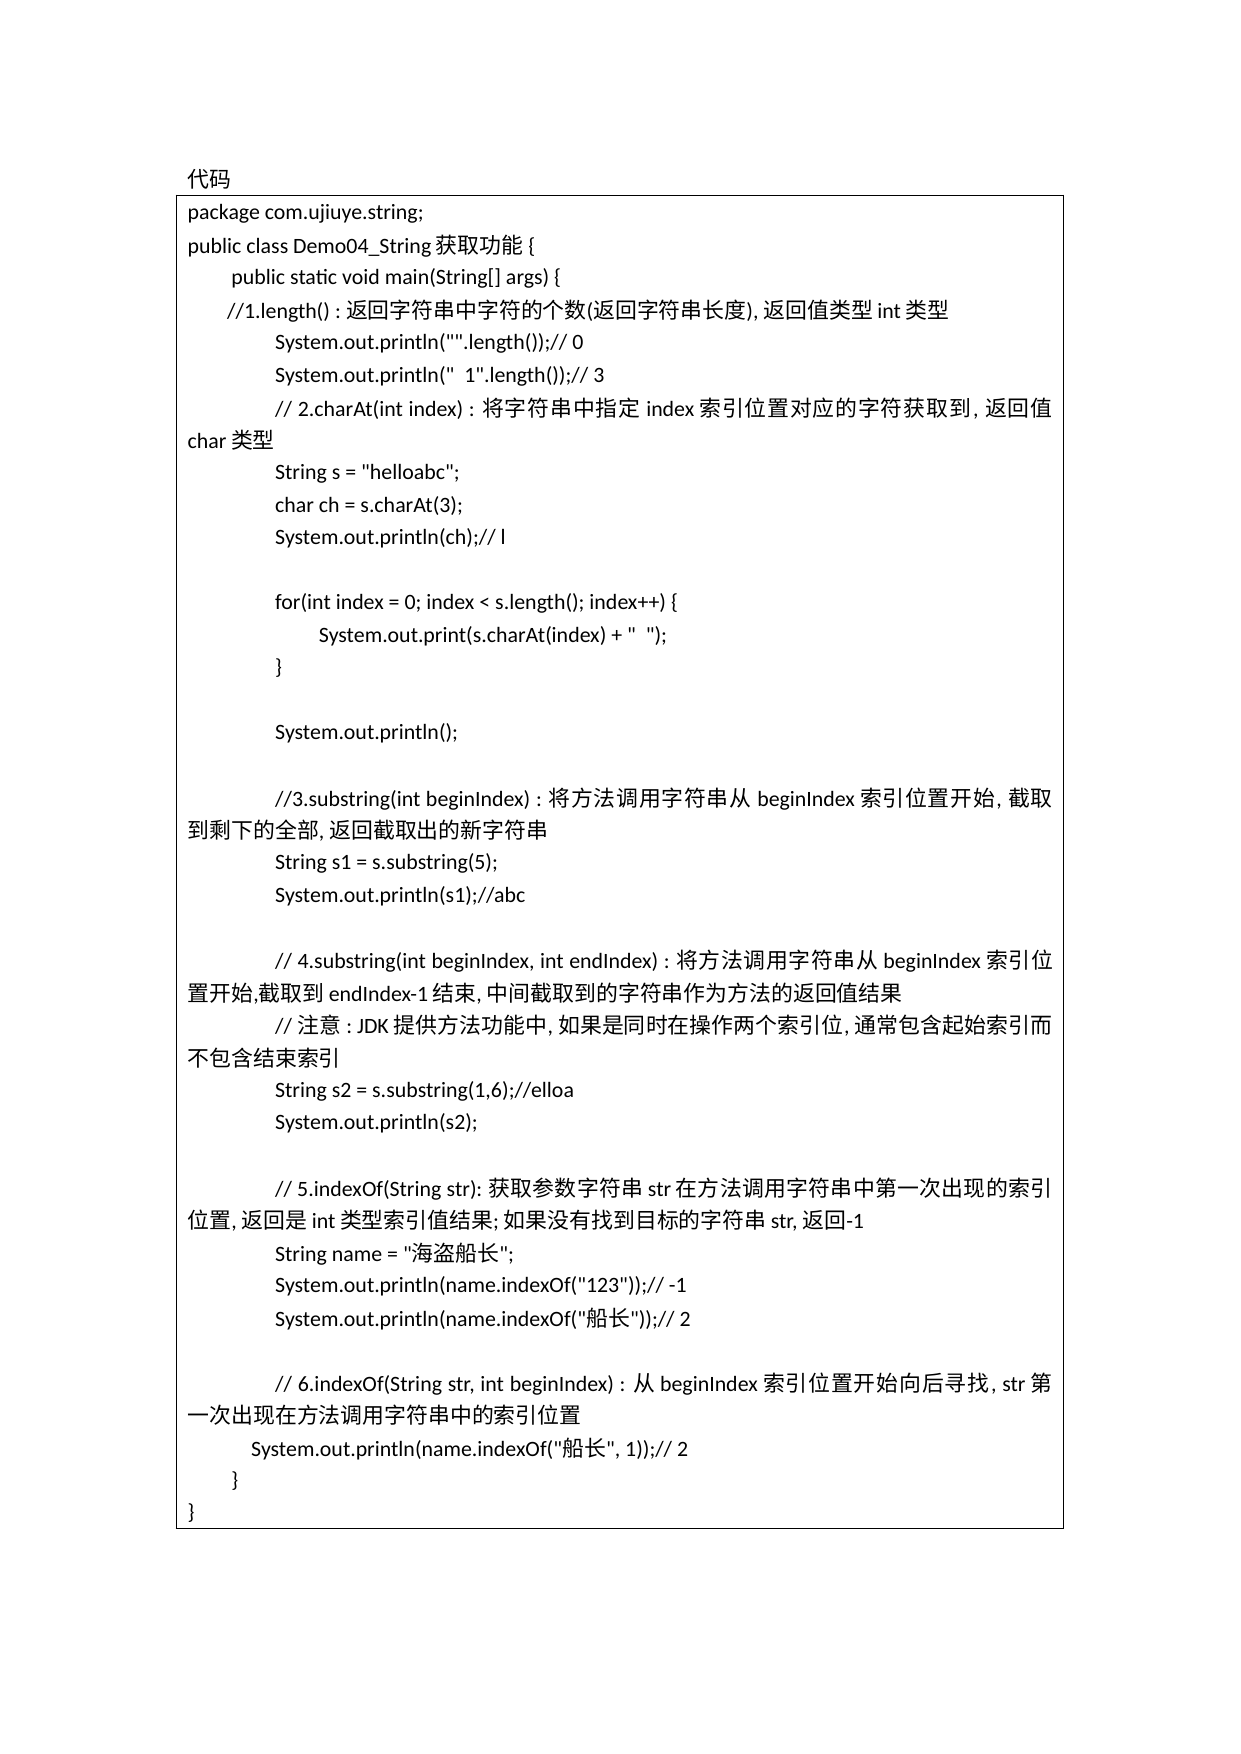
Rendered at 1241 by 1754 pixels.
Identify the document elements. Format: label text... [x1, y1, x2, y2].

list 代码 [187, 162, 1053, 194]
table_header package com.ujiuye.string; public class Demo04_String获取功能 { public static void main(String[] args) { //1.length() : 返回字符串中字符的个数(返回字符串长度), 返回值类型int类型 System.out.println("".length());// 0 System.out.println(" 1".length());// 3 // 2.charAt(int index) : 将字符串中指定index索引位置对应的字符获取到, 返回值char类型 String s = "helloabc"; char ch = s.charAt(3); System.out.println(ch);// l for(int index = 0; index < s.length(); index++) { System.out.print(s.charAt(index) + " "); } System.out.println(); //3.substring(int beginIndex) : 将方法调用字符串从beginIndex索引位置开始, 截取到剩下的全部, 返回截取出的新字符串 String s1 = s.substring(5); System.out.println(s1);//abc // 4.substring(int beginIndex, int endIndex) : 将方法调用字符串从beginIndex索引位置开始,截取到endIndex-1结束, 中间截取到的字符串作为方法的返回值结果 // 注意 : JDK提供方法功能中, 如果是同时在操作两个索引位, 通常包含起始索引而不包含结束索引 String s2 = s.substring(1,6);//elloa System.out.println(s2); // 5.indexOf(String str): 获取参数字符串str在方法调用字符串中第一次出现的索引位置, 返回是int类型索引值结果; 如果没有找到目标的字符串str, 返回-1 String name = "海盗船长"; System.out.println(name.indexOf("123"));// -1 System.out.println(name.indexOf("船长"));// 2 // 6.indexOf(String str, int beginIndex) : 从beginIndex索引位置开始向后寻找, str第一次出现在方法调用字符串中的索引位置 System.out.println(name.indexOf("船长", 1));// 2 } } [177, 196, 1063, 1528]
